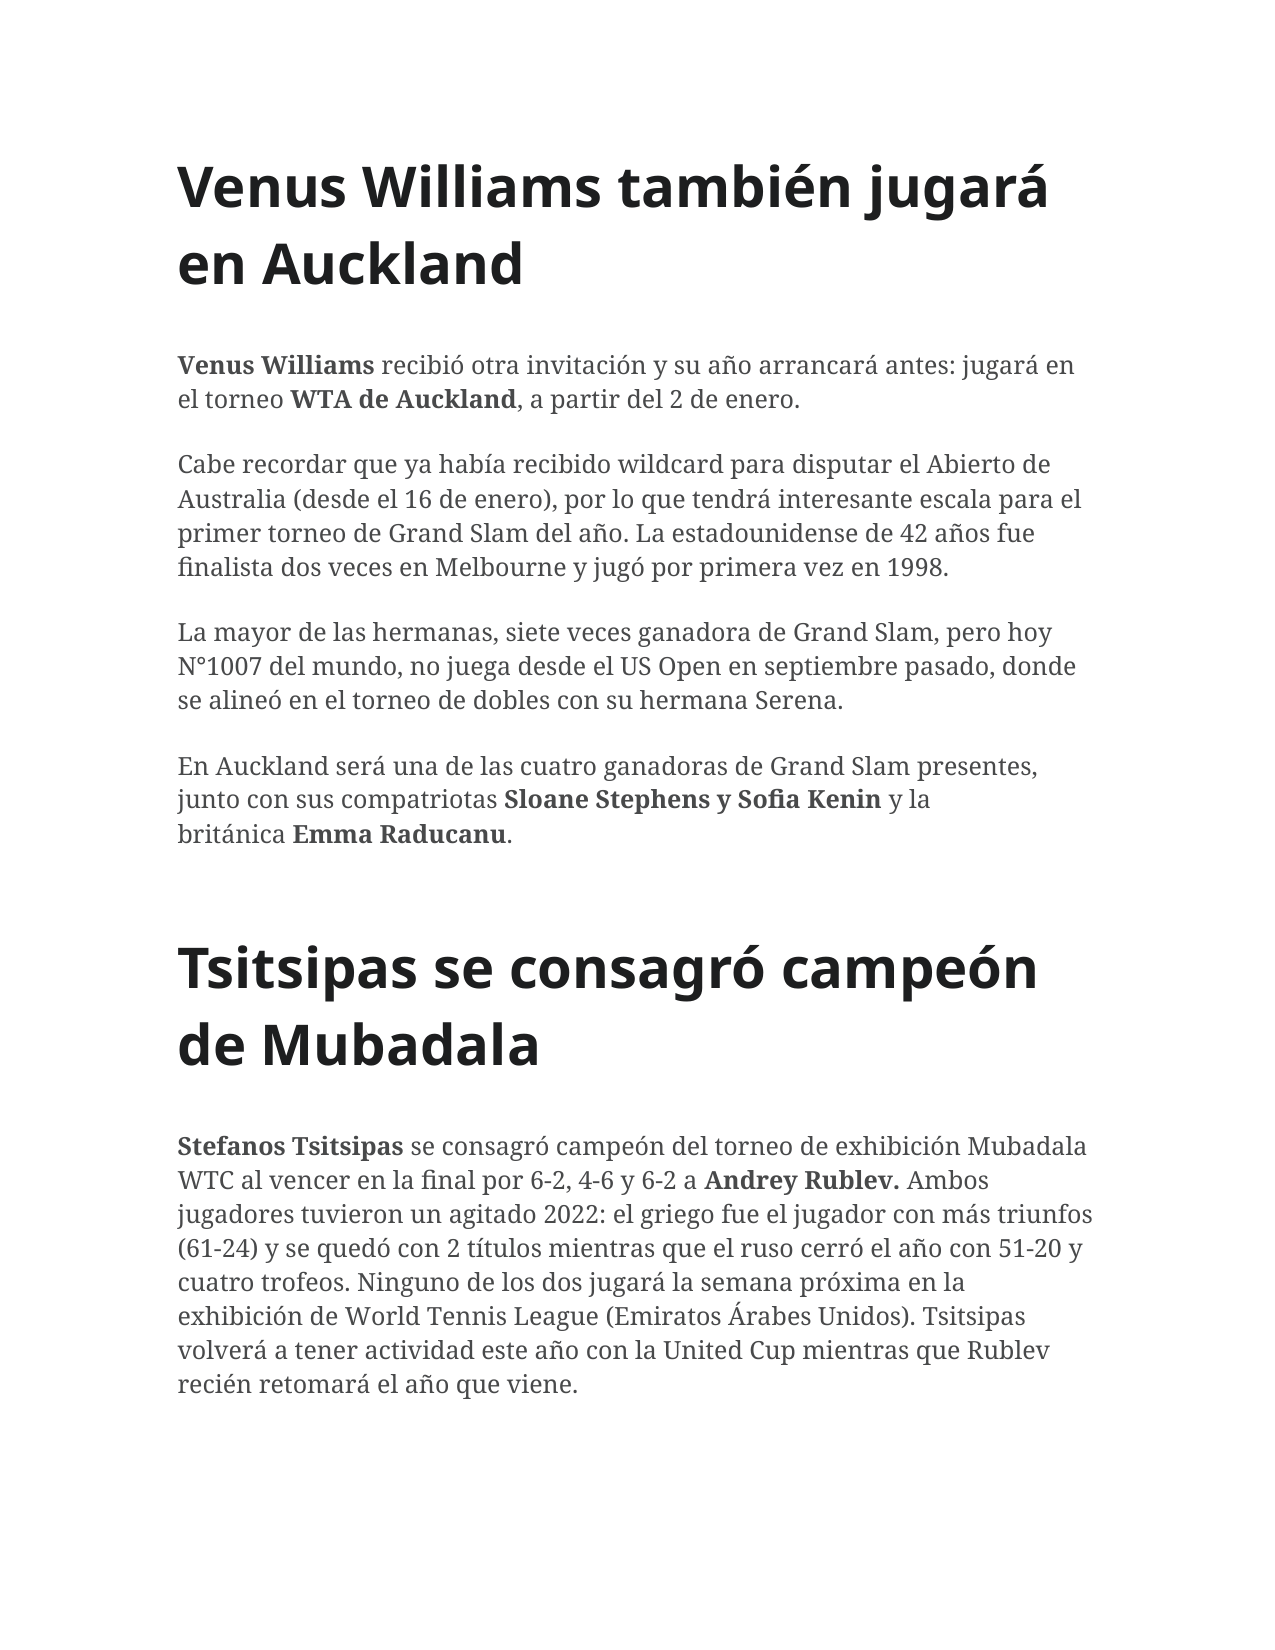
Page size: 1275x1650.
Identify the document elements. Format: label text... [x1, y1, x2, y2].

text Venus Williams recibió otra invitación y su año arrancará antes: jugará en el torneo WTA de Auckland, a partir del 2 de enero. [177, 348, 1098, 416]
text La mayor de las hermanas, siete veces ganadora de Grand Slam, pero hoy N°1007 del mundo, no juega desde el US Open en septiembre pasado, donde se alineó en el torneo de dobles con su hermana Serena. [177, 615, 1098, 717]
text Stefanos Tsitsipas se consagró campeón del torneo de exhibición Mubadala WTC al vencer en la final por 6-2, 4-6 y 6-2 a Andrey Rublev. Ambos jugadores tuvieron un agitado 2022: el griego fue el jugador con más triunfos (61-24) y se quedó con 2 títulos mientras que el ruso cerró el año con 51-20 y cuatro trofeos. Ninguno de los dos jugará la semana próxima en la exhibición de World Tennis League (Emiratos Árabes Unidos). Tsitsipas volverá a tener actividad este año con la United Cup mientras que Rublev recién retomará el año que viene. [177, 1129, 1098, 1401]
subtitle Tsitsipas se consagró campeón de Mubadala [177, 928, 1098, 1082]
text En Auckland será una de las cuatro ganadoras de Grand Slam presentes, junto con sus compatriotas Sloane Stephens y Sofia Kenin y la británica Emma Raducanu. [177, 748, 1098, 850]
text Cabe recordar que ya había recibido wildcard para disputar el Abierto de Australia (desde el 16 de enero), por lo que tendrá interesante escala para el primer torneo de Grand Slam del año. La estadounidense de 42 años fue finalista dos veces en Melbourne y jugó por primera vez en 1998. [177, 447, 1098, 583]
subtitle Venus Williams también jugará en Auckland [177, 148, 1098, 301]
